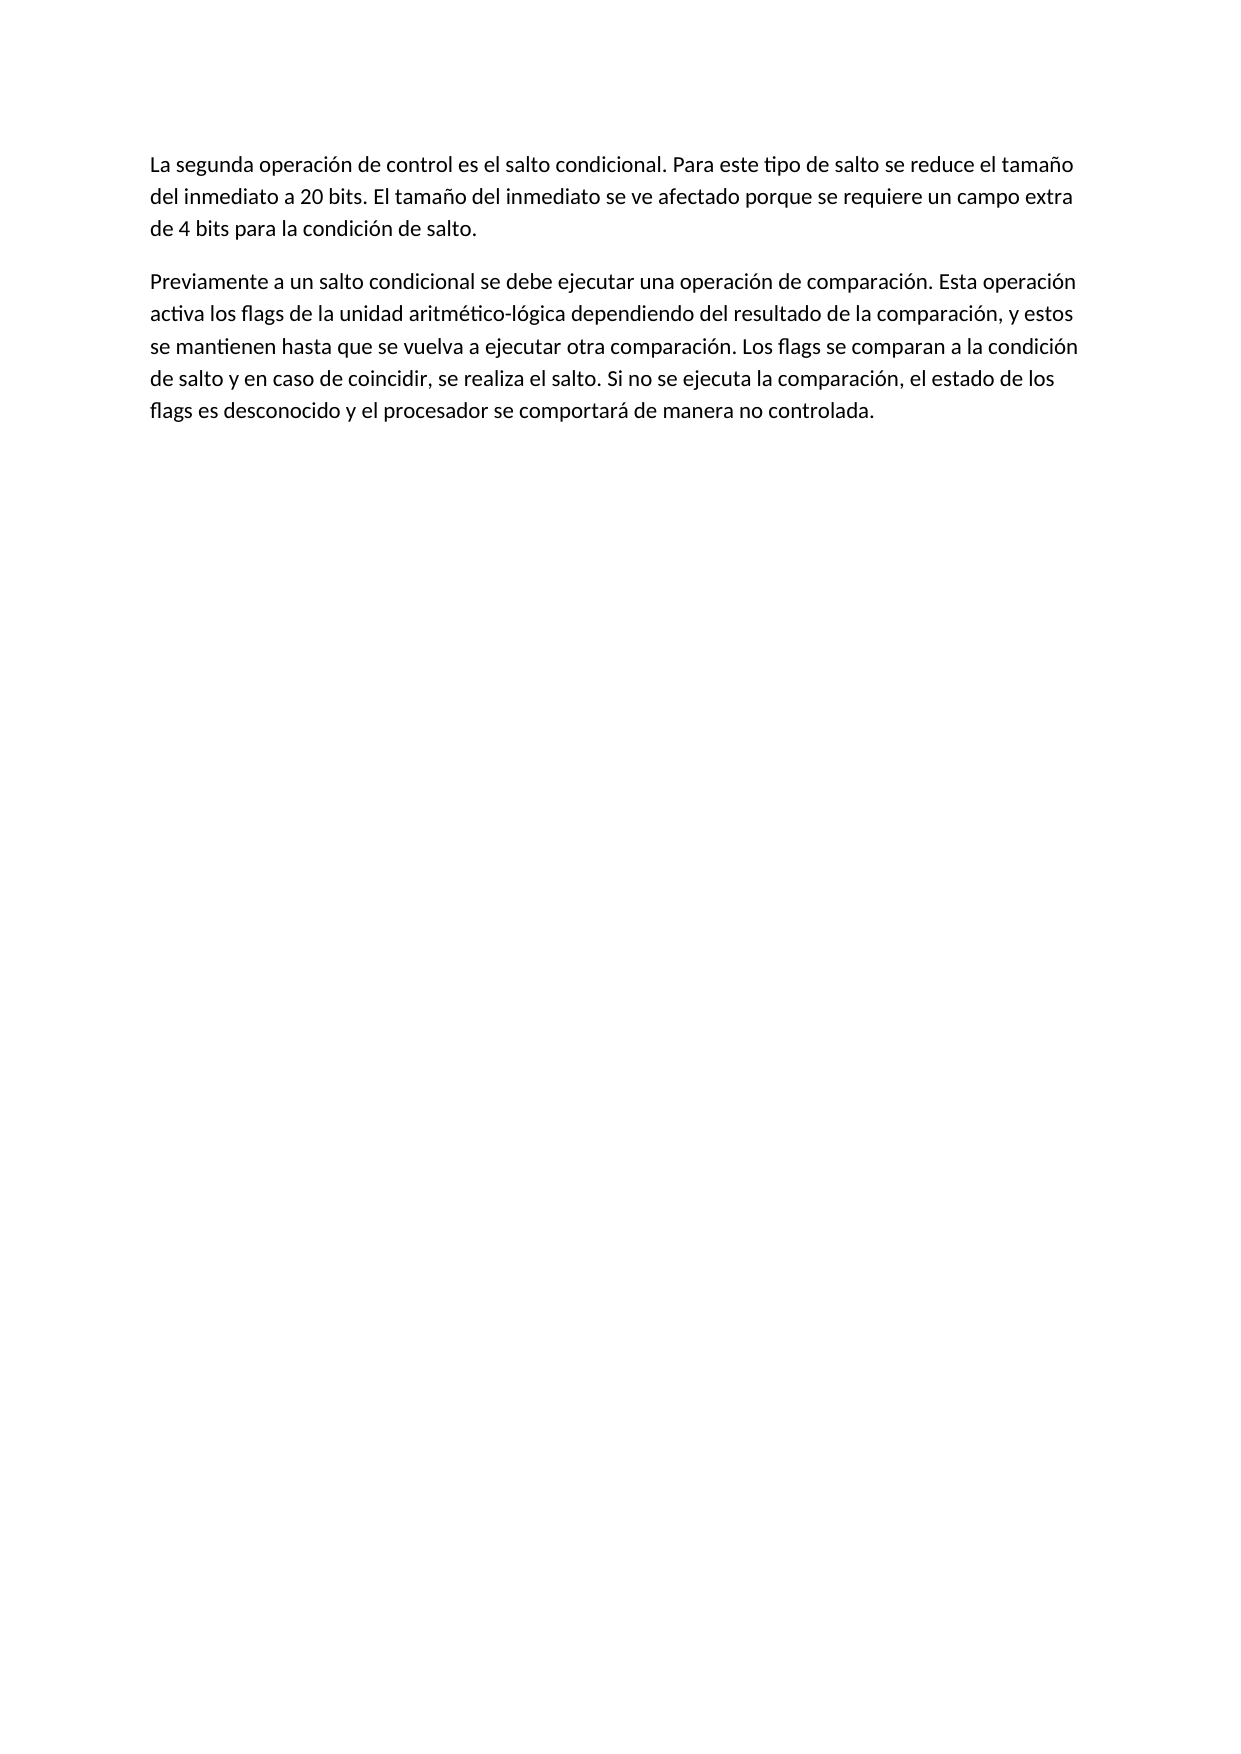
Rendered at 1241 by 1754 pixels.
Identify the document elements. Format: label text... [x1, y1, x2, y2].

text La segunda operación de control es el salto condicional. Para este tipo de salto se reduce el tamaño del inmediato a 20 bits. El tamaño del inmediato se ve afectado porque se requiere un campo extra de 4 bits para la condición de salto. [150, 150, 1090, 242]
text Previamente a un salto condicional se debe ejecutar una operación de comparación. Esta operación activa los flags de la unidad aritmético-lógica dependiendo del resultado de la comparación, y estos se mantienen hasta que se vuelva a ejecutar otra comparación. Los flags se comparan a la condición de salto y en caso de coincidir, se realiza el salto. Si no se ejecuta la comparación, el estado de los flags es desconocido y el procesador se comportará de manera no controlada. [150, 267, 1090, 424]
